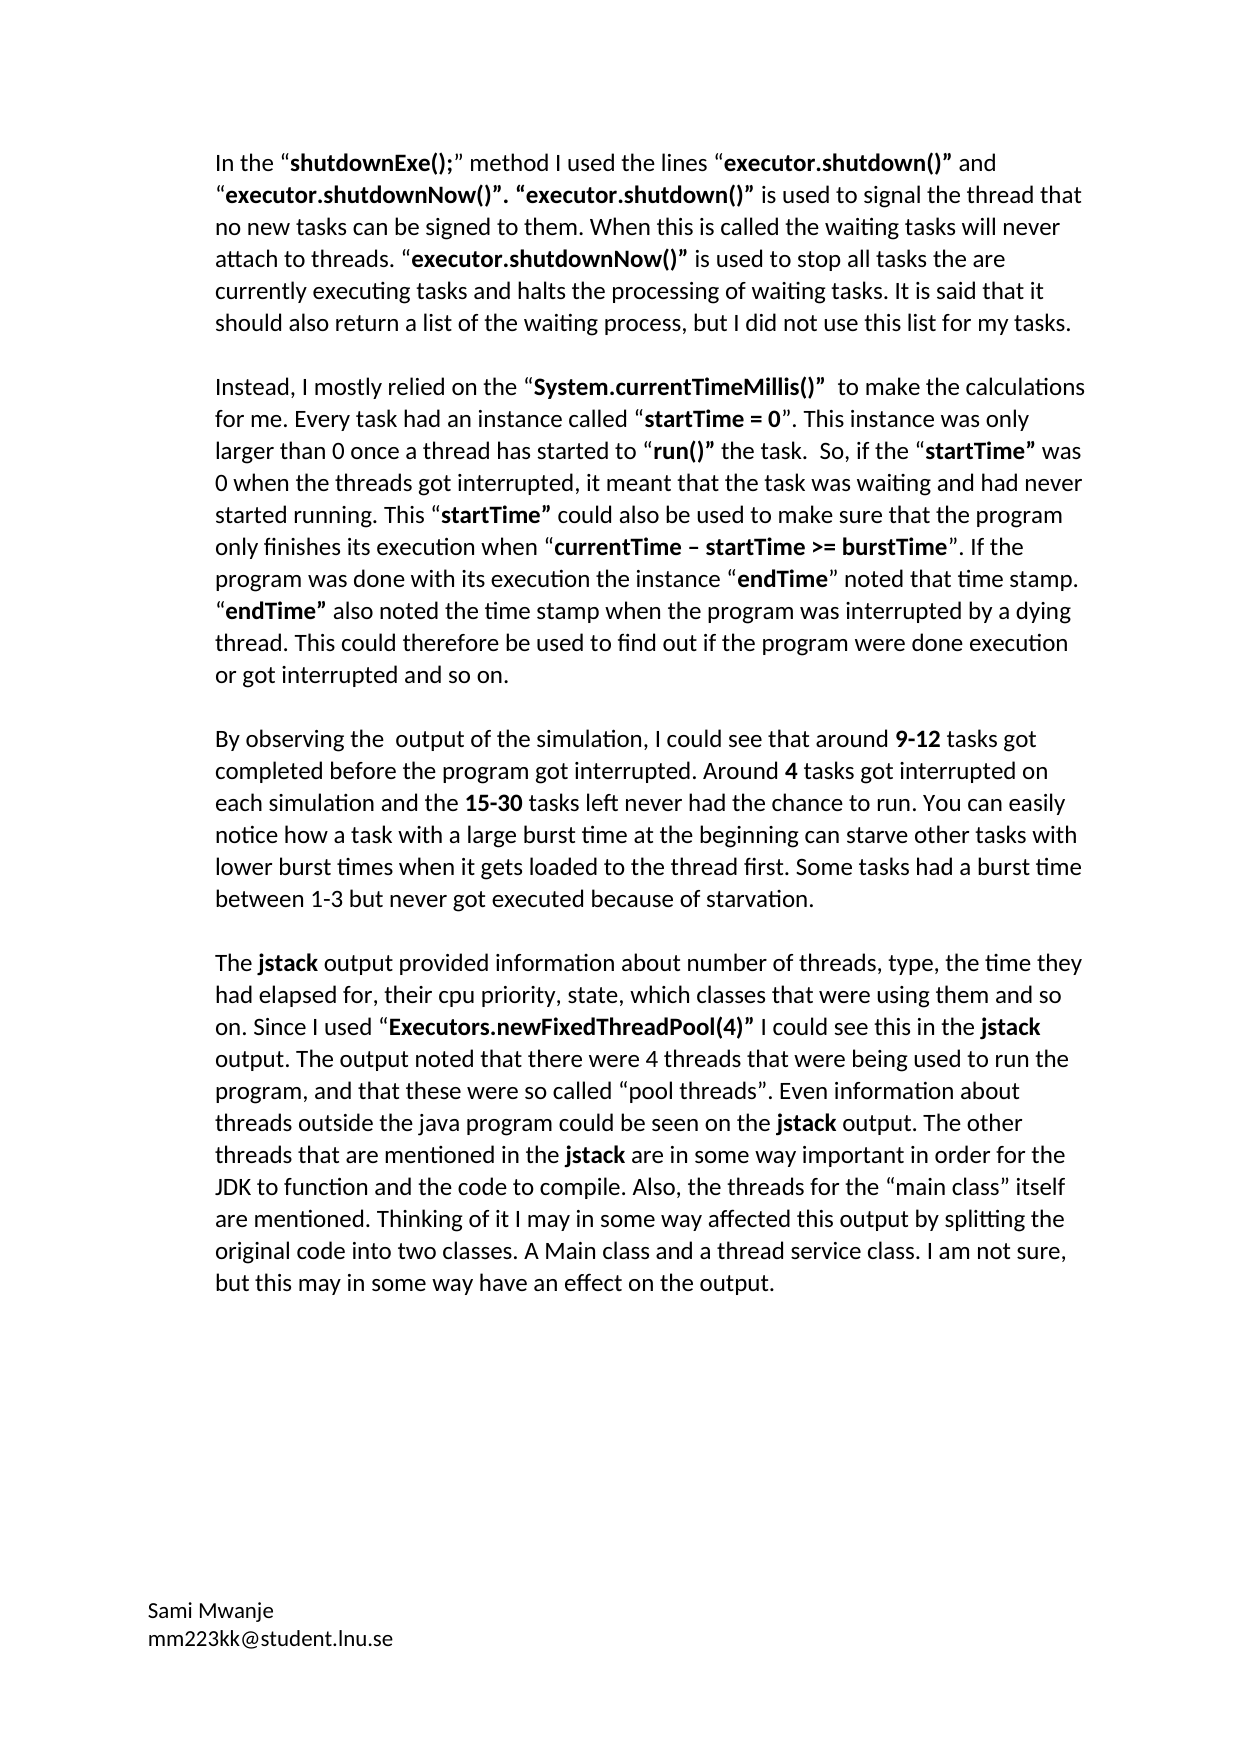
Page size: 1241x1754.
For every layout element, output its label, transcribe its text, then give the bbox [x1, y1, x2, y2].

list In the “shutdownExe();” method I used the lines “executor.shutdown()” and “executor.shutdownNow()”. “executor.shutdown()” is used to signal the thread that no new tasks can be signed to them. When this is called the waiting tasks will never attach to threads. “executor.shutdownNow()” is used to stop all tasks the are currently executing tasks and halts the processing of waiting tasks. It is said that it should also return a list of the waiting process, but I did not use this list for my tasks. [215, 148, 1093, 338]
list By observing the output of the simulation, I could see that around 9-12 tasks got completed before the program got interrupted. Around 4 tasks got interrupted on each simulation and the 15-30 tasks left never had the chance to run. You can easily notice how a task with a large burst time at the beginning can starve other tasks with lower burst times when it gets loaded to the thread first. Some tasks had a burst time between 1-3 but never got executed because of starvation. [215, 723, 1093, 914]
list Instead, I mostly relied on the “System.currentTimeMillis()” to make the calculations for me. Every task had an instance called “startTime = 0”. This instance was only larger than 0 once a thread has started to “run()” the task. So, if the “startTime” was 0 when the threads got interrupted, it meant that the task was waiting and had never started running. This “startTime” could also be used to make sure that the program only finishes its execution when “currentTime – startTime >= burstTime”. If the program was done with its execution the instance “endTime” noted that time stamp. “endTime” also noted the time stamp when the program was interrupted by a dying thread. This could therefore be used to find out if the program were done execution or got interrupted and so on. [215, 371, 1093, 690]
list The jstack output provided information about number of threads, type, the time they had elapsed for, their cpu priority, state, which classes that were using them and so on. Since I used “Executors.newFixedThreadPool(4)” I could see this in the jstack output. The output noted that there were 4 threads that were being used to run the program, and that these were so called “pool threads”. Even information about threads outside the java program could be seen on the jstack output. The other threads that are mentioned in the jstack are in some way important in order for the JDK to function and the code to compile. Also, the threads for the “main class” itself are mentioned. Thinking of it I may in some way affected this output by splitting the original code into two classes. A Main class and a thread service class. I am not sure, but this may in some way have an effect on the output. [215, 947, 1093, 1297]
